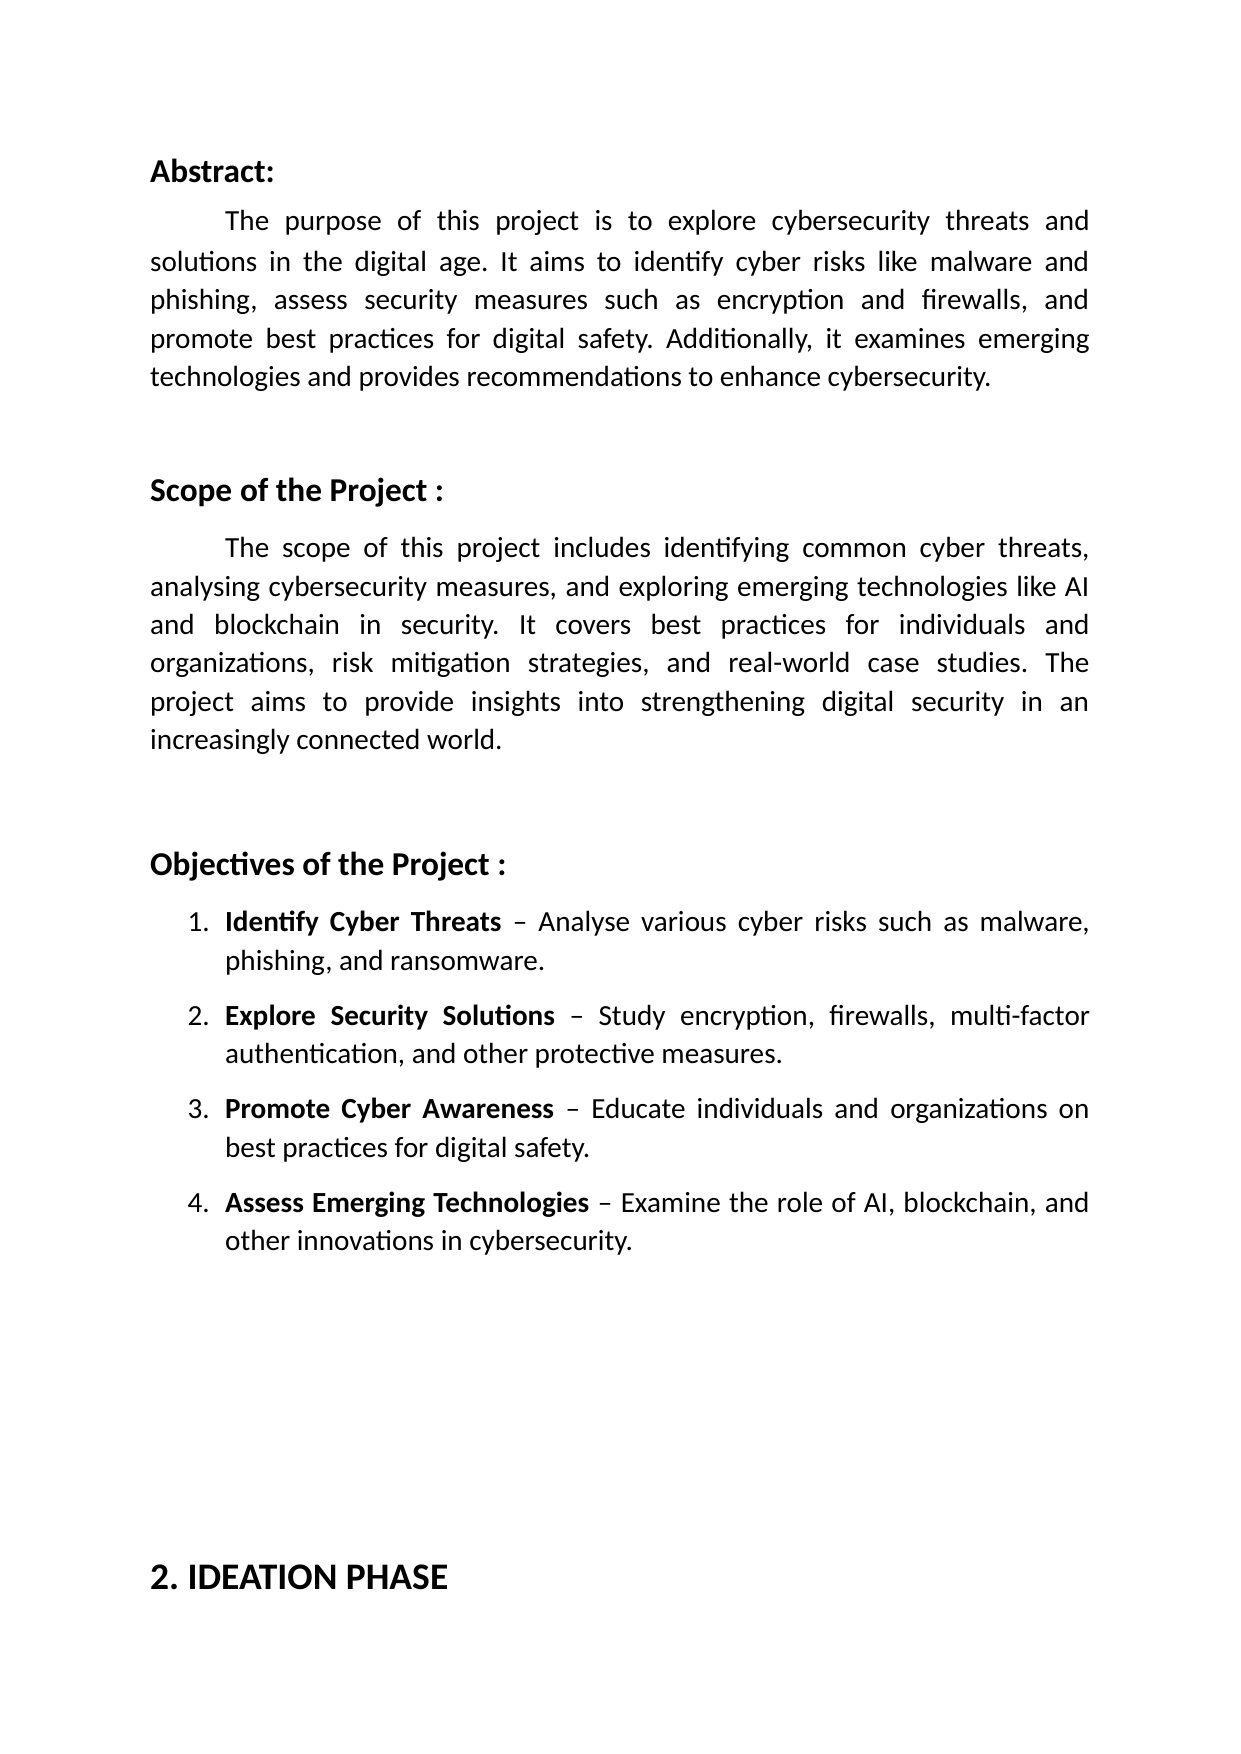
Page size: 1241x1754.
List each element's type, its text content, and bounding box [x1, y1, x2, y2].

list Assess Emerging Technologies – Examine the role of AI, blockchain, and other innovations in cybersecurity. [187, 1184, 1090, 1258]
list Explore Security Solutions – Study encryption, firewalls, multi-factor authentication, and other protective measures. [187, 997, 1090, 1071]
list Promote Cyber Awareness – Educate individuals and organizations on best practices for digital safety. [187, 1090, 1090, 1164]
text The scope of this project includes identifying common cyber threats, analysing cybersecurity measures, and exploring emerging technologies like AI and blockchain in security. It covers best practices for individuals and organizations, risk mitigation strategies, and real-world case studies. The project aims to provide insights into strengthening digital security in an increasingly connected world. [150, 529, 1090, 757]
text Objectives of the Project : [150, 843, 1090, 883]
list Identify Cyber Threats – Analyse various cyber risks such as malware, phishing, and ransomware. [187, 903, 1090, 977]
text 2. IDEATION PHASE [150, 1553, 1090, 1599]
text Abstract: The purpose of this project is to explore cybersecurity threats and solutions in the digital age. It aims to identify cyber risks like malware and phishing, assess security measures such as encryption and firewalls, and promote best practices for digital safety. Additionally, it examines emerging technologies and provides recommendations to enhance cybersecurity. [150, 150, 1090, 394]
text Scope of the Project : [150, 468, 1090, 509]
